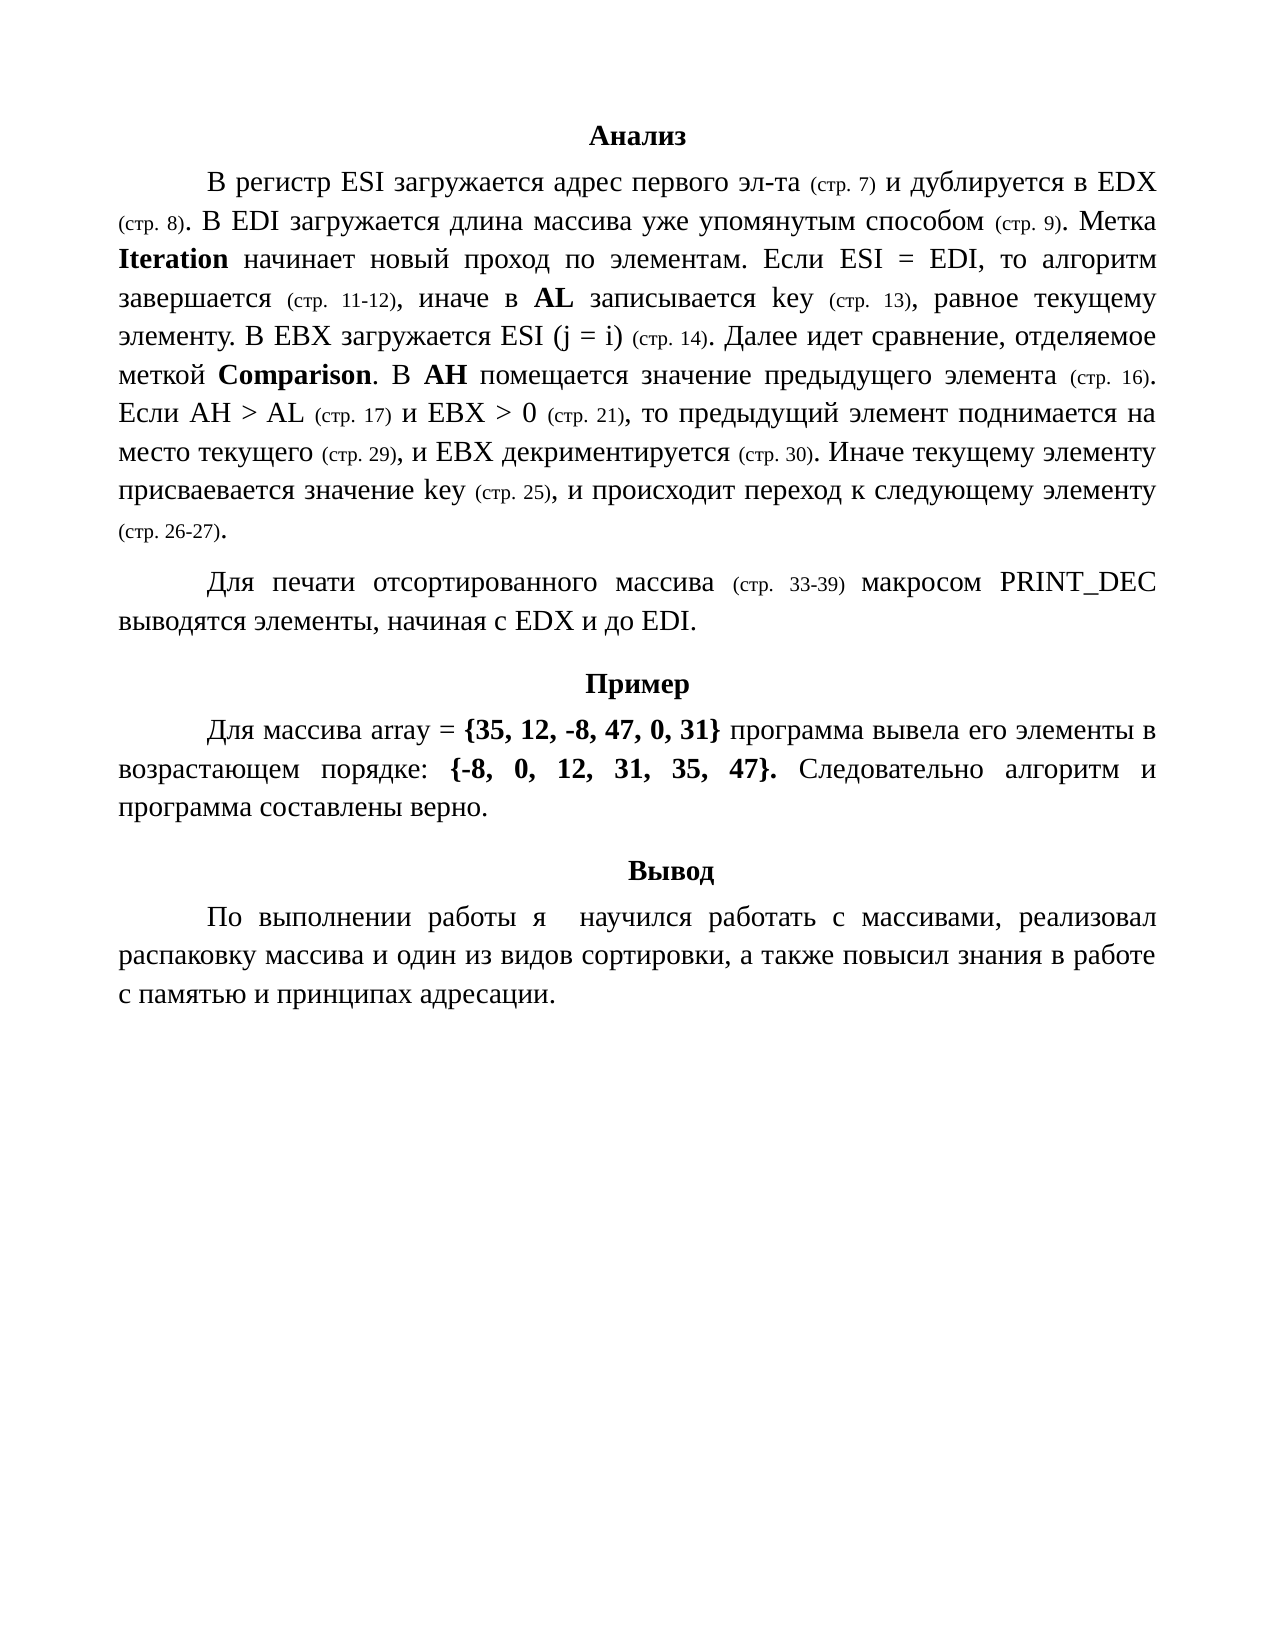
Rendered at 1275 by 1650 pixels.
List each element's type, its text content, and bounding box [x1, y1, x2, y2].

text Для массива array = {35, 12, -8, 47, 0, 31} программа вывела его элементы в возрастающем порядке: {-8, 0, 12, 31, 35, 47}. Следовательно алгоритм и программа составлены верно. [118, 712, 1157, 823]
text Для печати отсортированного массива (стр. 33-39) макросом PRINT_DEC выводятся элементы, начиная с EDX и до EDI. [118, 564, 1157, 636]
subtitle Анализ [118, 118, 1157, 152]
text В регистр ESI загружается адрес первого эл-та (стр. 7) и дублируется в EDX (стр. 8). В EDI загружается длина массива уже упомянутым способом (стр. 9). Метка Iteration начинает новый проход по элементам. Если ESI = EDI, то алгоритм завершается (стр. 11-12), иначе в AL записывается key (стр. 13), равное текущему элементу. В EBX загружается ESI (j = i) (стр. 14). Далее идет сравнение, отделяемое меткой Comparison. В AH помещается значение предыдущего элемента (стр. 16). Если AH > AL (стр. 17) и EBX > 0 (стр. 21), то предыдущий элемент поднимается на место текущего (стр. 29), и EBX декриментируется (стр. 30). Иначе текущему элементу присваевается значение key (стр. 25), и происходит переход к следующему элементу (стр. 26-27). [118, 164, 1157, 544]
subtitle Пример [118, 666, 1157, 700]
text По выполнении работы я научился работать с массивами, реализовал распаковку массива и один из видов сортировки, а также повысил знания в работе с памятью и принципах адресации. [118, 899, 1157, 1009]
subtitle Вывод [118, 853, 1157, 886]
